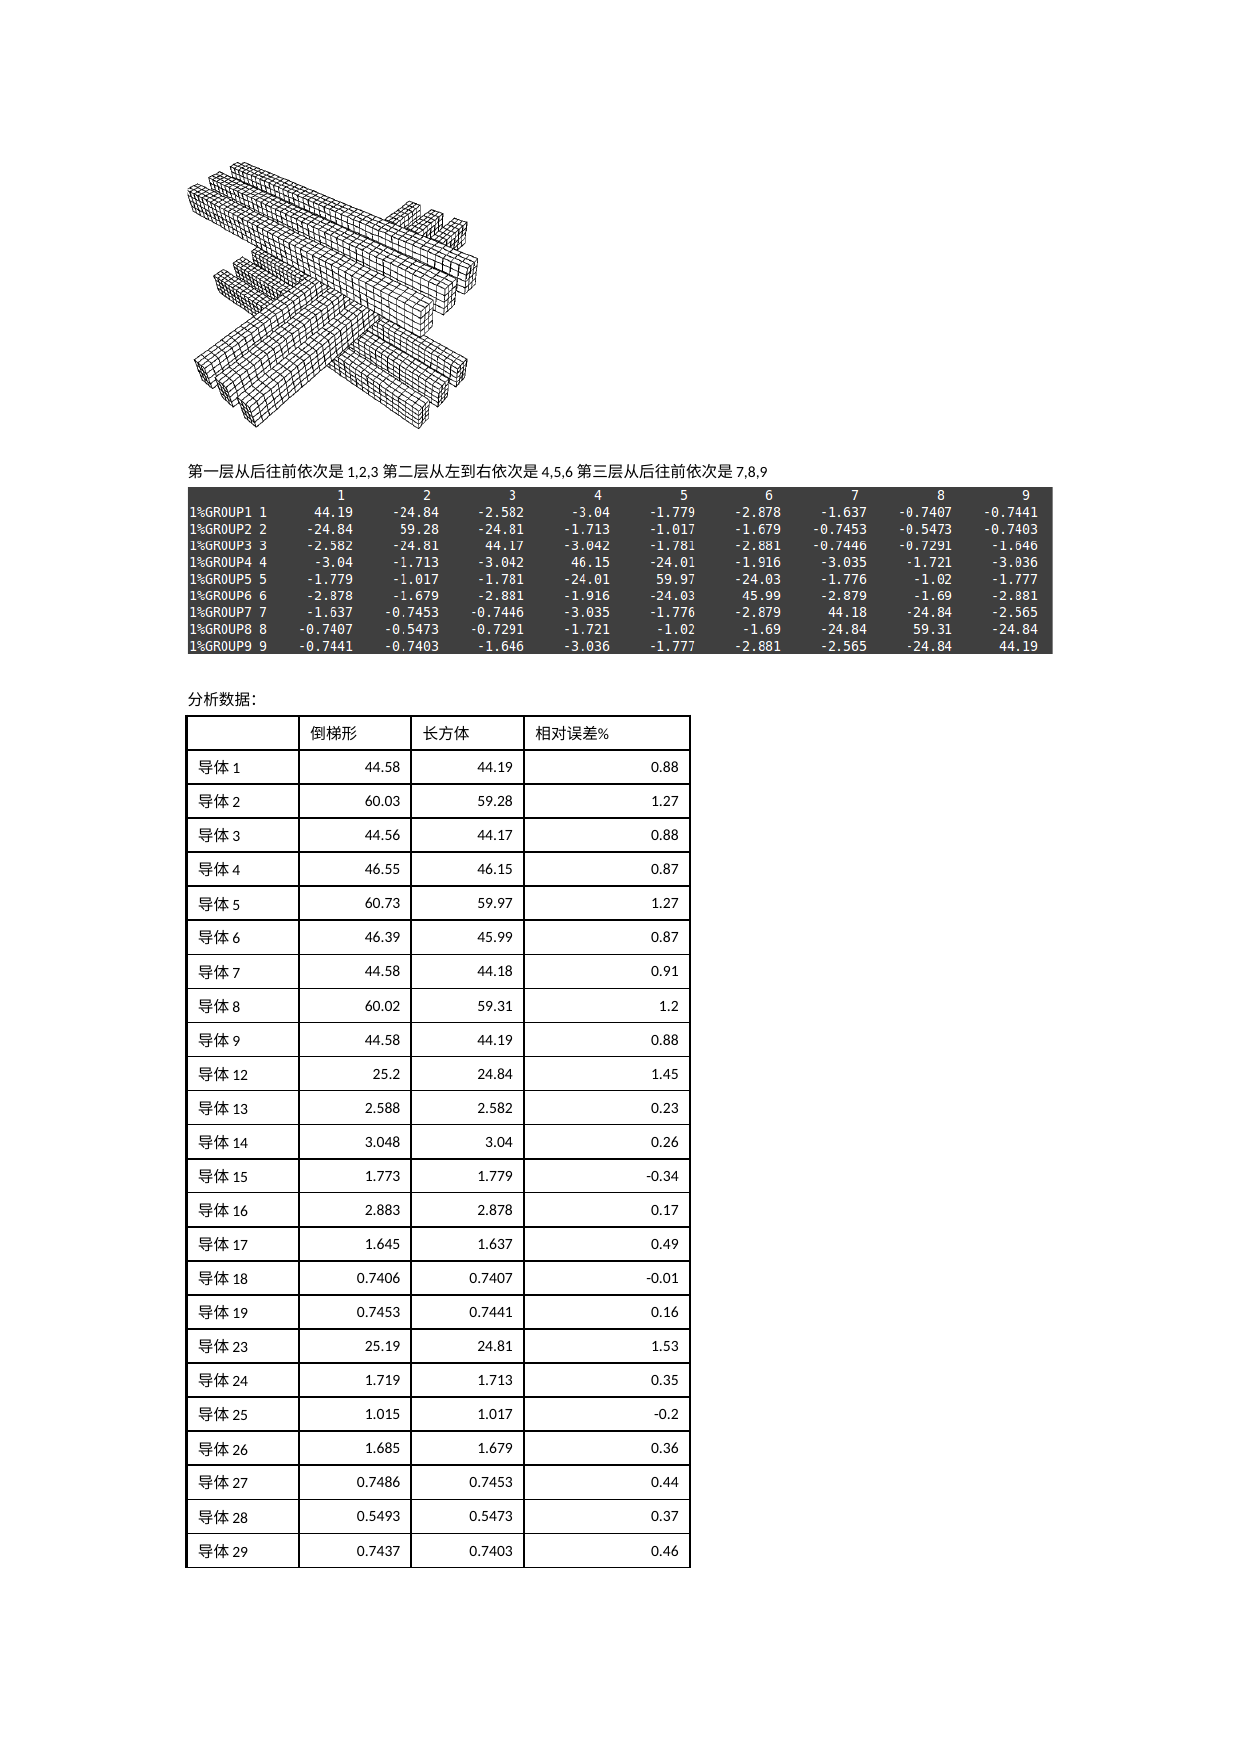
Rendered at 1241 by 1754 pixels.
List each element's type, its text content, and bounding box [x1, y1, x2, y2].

table_cell 3.04 [412, 1125, 523, 1158]
table_cell 44.19 [412, 1023, 523, 1056]
table_cell 0.7441 [412, 1296, 523, 1328]
table_cell 59.28 [412, 785, 523, 817]
table_cell 44.56 [300, 819, 410, 851]
table_cell 1.015 [300, 1398, 410, 1430]
table_cell 0.36 [525, 1432, 689, 1464]
table_cell 60.02 [300, 989, 410, 1022]
table_cell -0.01 [525, 1262, 689, 1294]
table_cell 导体29 [188, 1534, 298, 1567]
table_cell 2.883 [300, 1193, 410, 1226]
table_cell 0.16 [525, 1296, 689, 1328]
table_cell 24.84 [412, 1057, 523, 1090]
table_cell 导体16 [188, 1193, 298, 1226]
table_cell 导体28 [188, 1500, 298, 1532]
picture [187, 487, 1053, 654]
table_cell 导体23 [188, 1330, 298, 1362]
table_cell 0.7486 [300, 1466, 410, 1498]
table_cell 导体19 [188, 1296, 298, 1328]
table_cell 导体14 [188, 1125, 298, 1158]
table_cell 1.017 [412, 1398, 523, 1430]
table_cell 0.7407 [412, 1262, 523, 1294]
table_cell 60.73 [300, 887, 410, 919]
table_cell 0.87 [525, 853, 689, 885]
table_header 倒梯形 [300, 717, 410, 749]
table_cell 导体27 [188, 1466, 298, 1498]
table_cell 1.685 [300, 1432, 410, 1464]
table_cell 1.719 [300, 1364, 410, 1396]
table_header 相对误差% [525, 717, 689, 749]
table_cell 0.7453 [412, 1466, 523, 1498]
table_cell 0.46 [525, 1534, 689, 1567]
table_cell 0.5493 [300, 1500, 410, 1532]
table_cell 导体7 [188, 955, 298, 987]
table_cell 导体1 [188, 751, 298, 783]
table_cell 1.27 [525, 887, 689, 919]
table_cell 0.17 [525, 1193, 689, 1226]
text 第一层从后往前依次是1,2,3 第二层从左到右依次是4,5,6 第三层从后往前依次是7,8,9 [187, 454, 1053, 487]
table_cell 1.27 [525, 785, 689, 817]
table_cell 导体5 [188, 887, 298, 919]
table_cell 导体15 [188, 1160, 298, 1192]
table_cell 0.7406 [300, 1262, 410, 1294]
table_cell 导体12 [188, 1057, 298, 1090]
table_cell 46.39 [300, 921, 410, 953]
table_cell 2.878 [412, 1193, 523, 1226]
table_cell 2.582 [412, 1091, 523, 1124]
table_cell 44.58 [300, 955, 410, 987]
table_header 长方体 [412, 717, 523, 749]
table_cell 46.15 [412, 853, 523, 885]
table_cell 45.99 [412, 921, 523, 953]
table_cell 0.87 [525, 921, 689, 953]
table_cell 1.713 [412, 1364, 523, 1396]
table_cell 0.26 [525, 1125, 689, 1158]
table_cell 0.7453 [300, 1296, 410, 1328]
table_cell 1.45 [525, 1057, 689, 1090]
table_cell 导体6 [188, 921, 298, 953]
table_cell 44.17 [412, 819, 523, 851]
table_cell 导体2 [188, 785, 298, 817]
table_cell 导体24 [188, 1364, 298, 1396]
table_cell -0.2 [525, 1398, 689, 1430]
table_cell 0.23 [525, 1091, 689, 1124]
table_cell 0.88 [525, 819, 689, 851]
table_cell 3.048 [300, 1125, 410, 1158]
table_cell 导体13 [188, 1091, 298, 1124]
picture [187, 162, 478, 429]
table_cell 1.679 [412, 1432, 523, 1464]
table_cell 0.88 [525, 751, 689, 783]
table_cell 44.58 [300, 751, 410, 783]
table_cell 0.37 [525, 1500, 689, 1532]
table_cell 0.49 [525, 1228, 689, 1260]
text 分析数据： [187, 682, 1053, 714]
table_cell 导体17 [188, 1228, 298, 1260]
table_cell 2.588 [300, 1091, 410, 1124]
table_cell 0.88 [525, 1023, 689, 1056]
table_cell 1.779 [412, 1160, 523, 1192]
table_cell 25.19 [300, 1330, 410, 1362]
table_cell 0.7437 [300, 1534, 410, 1567]
table_cell 导体9 [188, 1023, 298, 1056]
table_header [188, 717, 298, 749]
table_cell 59.97 [412, 887, 523, 919]
table_cell 导体25 [188, 1398, 298, 1430]
table_cell 0.44 [525, 1466, 689, 1498]
table_cell 46.55 [300, 853, 410, 885]
table_cell 导体18 [188, 1262, 298, 1294]
table_cell 25.2 [300, 1057, 410, 1090]
table_cell 59.31 [412, 989, 523, 1022]
table_cell 导体4 [188, 853, 298, 885]
table_cell 导体26 [188, 1432, 298, 1464]
table_cell 导体8 [188, 989, 298, 1022]
table_cell 1.53 [525, 1330, 689, 1362]
table_cell -0.34 [525, 1160, 689, 1192]
table_cell 60.03 [300, 785, 410, 817]
table_cell 0.35 [525, 1364, 689, 1396]
table_cell 1.637 [412, 1228, 523, 1260]
table_cell 44.58 [300, 1023, 410, 1056]
table_cell 导体3 [188, 819, 298, 851]
table_cell 1.2 [525, 989, 689, 1022]
table_cell 0.7403 [412, 1534, 523, 1567]
table_cell 44.19 [412, 751, 523, 783]
table_cell 24.81 [412, 1330, 523, 1362]
table_cell 0.5473 [412, 1500, 523, 1532]
table_cell 1.645 [300, 1228, 410, 1260]
table_cell 1.773 [300, 1160, 410, 1192]
table_cell 0.91 [525, 955, 689, 987]
table_cell 44.18 [412, 955, 523, 987]
